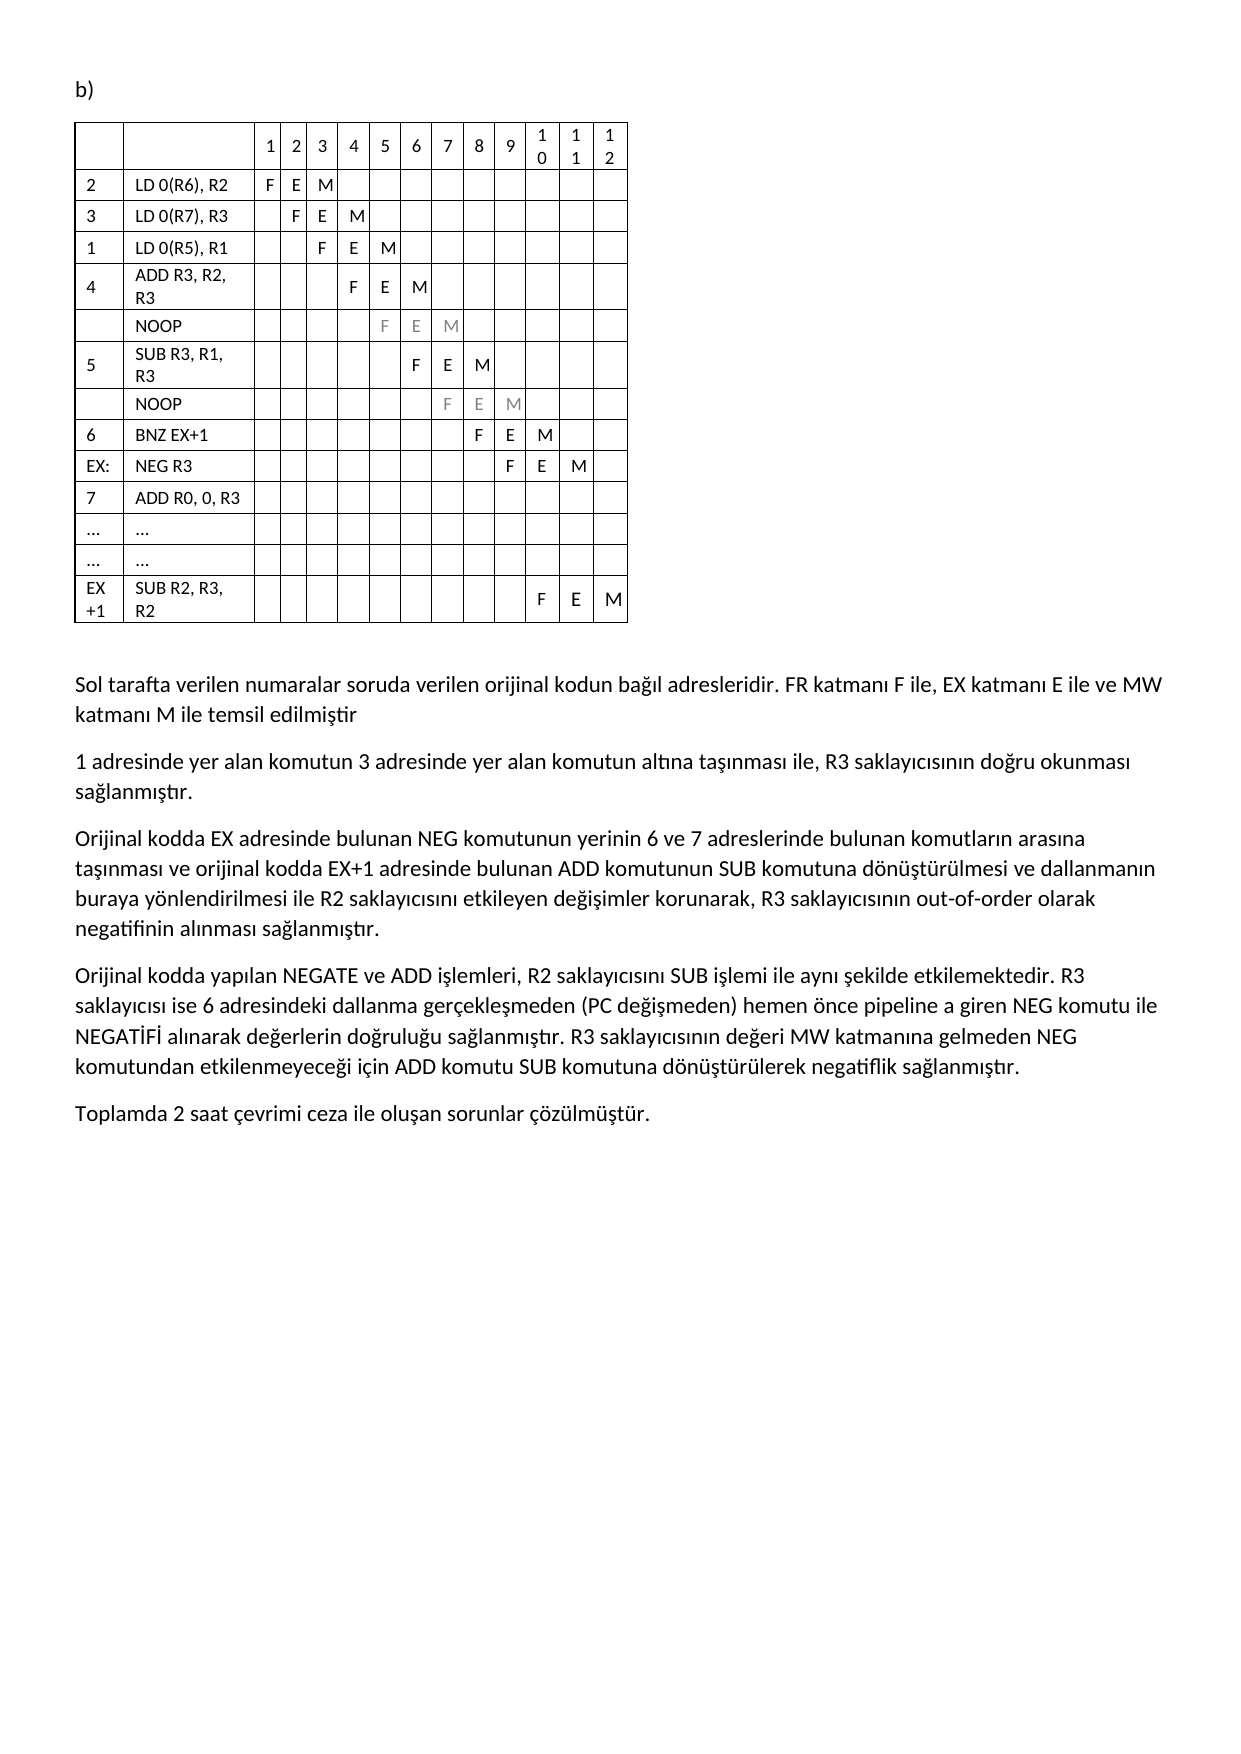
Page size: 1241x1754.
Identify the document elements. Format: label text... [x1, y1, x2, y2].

table_cell [594, 232, 627, 262]
table_cell E [307, 201, 337, 231]
table_cell [255, 310, 280, 341]
table_cell E [495, 420, 525, 450]
table_cell [281, 310, 306, 341]
table_cell [495, 232, 525, 262]
table_cell E [338, 232, 369, 262]
table_cell [594, 514, 627, 544]
table_cell [401, 514, 431, 544]
table_cell [464, 170, 494, 200]
table_cell [307, 514, 337, 544]
table_cell [560, 545, 593, 575]
table_cell F [281, 201, 306, 231]
table_cell [281, 264, 306, 309]
table_cell [464, 310, 494, 341]
text Sol tarafta verilen numaralar soruda verilen orijinal kodun bağıl adresleridir. FR katmanı F ile, EX katmanı E ile ve MW katmanı M ile temsil edilmiştir [75, 670, 1165, 728]
table_cell [594, 201, 627, 231]
table_cell [307, 451, 337, 481]
table_cell F [464, 420, 494, 450]
table_cell [432, 201, 463, 231]
table_cell E [432, 342, 463, 387]
table_cell [495, 310, 525, 341]
table_cell [432, 170, 463, 200]
table_cell [464, 232, 494, 262]
table_cell [76, 310, 123, 341]
table_cell [307, 482, 337, 512]
table_cell [432, 451, 463, 481]
table_cell [255, 342, 280, 387]
table_cell [401, 420, 431, 450]
table_cell [464, 514, 494, 544]
table_cell ADD R3, R2, R3 [124, 264, 254, 309]
table_cell [594, 342, 627, 387]
table_header [76, 123, 123, 169]
table_cell E [526, 451, 559, 481]
table_cell [560, 170, 593, 200]
table_cell [594, 482, 627, 512]
table_cell F [432, 389, 463, 419]
table_cell [594, 420, 627, 450]
table_cell [338, 482, 369, 512]
table_cell [338, 342, 369, 387]
table_cell [370, 451, 400, 481]
table_cell M [338, 201, 369, 231]
table_cell E [401, 310, 431, 341]
table_cell F [255, 170, 280, 200]
table_cell E [464, 389, 494, 419]
table_cell [526, 514, 559, 544]
table_cell M [432, 310, 463, 341]
table_cell [432, 514, 463, 544]
table_cell [594, 310, 627, 341]
table_cell [401, 389, 431, 419]
table_cell LD 0(R5), R1 [124, 232, 254, 262]
table_header 2 [281, 123, 306, 169]
table_cell [401, 451, 431, 481]
table_cell [432, 232, 463, 262]
table_cell [560, 514, 593, 544]
table_cell 1 [76, 232, 123, 262]
table_cell [281, 420, 306, 450]
table_cell [255, 389, 280, 419]
table_cell [281, 451, 306, 481]
table_cell [464, 576, 494, 622]
table_cell [432, 264, 463, 309]
table_cell [338, 389, 369, 419]
table_cell ... [76, 514, 123, 544]
table_cell [370, 170, 400, 200]
table_cell [401, 232, 431, 262]
table_header 5 [370, 123, 400, 169]
table_cell [281, 482, 306, 512]
table_cell 7 [76, 482, 123, 512]
table_cell [495, 201, 525, 231]
table_cell ... [124, 514, 254, 544]
table_cell F [370, 310, 400, 341]
table_cell [255, 264, 280, 309]
table_cell [526, 482, 559, 512]
table_cell M [401, 264, 431, 309]
table_cell [526, 342, 559, 387]
table_cell [560, 232, 593, 262]
table_header 6 [401, 123, 431, 169]
table_cell [526, 201, 559, 231]
table_cell [594, 451, 627, 481]
text b) [75, 75, 1165, 103]
table_cell M [495, 389, 525, 419]
table_cell [370, 201, 400, 231]
table_cell M [560, 451, 593, 481]
table_cell [338, 514, 369, 544]
table_cell [370, 545, 400, 575]
table_cell [307, 576, 337, 622]
table_cell [495, 576, 525, 622]
table_cell [594, 545, 627, 575]
table_cell 2 [76, 170, 123, 200]
table_cell [560, 201, 593, 231]
table_cell [495, 170, 525, 200]
table_cell [307, 389, 337, 419]
table_cell ADD R0, 0, R3 [124, 482, 254, 512]
table_header 9 [495, 123, 525, 169]
table_cell [338, 545, 369, 575]
table_cell NEG R3 [124, 451, 254, 481]
table_cell [370, 576, 400, 622]
table_header 1 [255, 123, 280, 169]
table_header 10 [526, 123, 559, 169]
table_cell [338, 310, 369, 341]
table_cell [495, 482, 525, 512]
table_cell NOOP [124, 389, 254, 419]
table_cell SUB R2, R3, R2 [124, 576, 254, 622]
table_cell [281, 232, 306, 262]
table_cell [255, 545, 280, 575]
table_cell [526, 264, 559, 309]
table_cell BNZ EX+1 [124, 420, 254, 450]
table_cell [255, 451, 280, 481]
table_cell [594, 264, 627, 309]
table_cell NOOP [124, 310, 254, 341]
table_cell [281, 389, 306, 419]
table_cell [495, 264, 525, 309]
table_cell SUB R3, R1, R3 [124, 342, 254, 387]
table_cell M [307, 170, 337, 200]
table_cell 5 [76, 342, 123, 387]
table_cell [432, 420, 463, 450]
table_cell [526, 232, 559, 262]
table_cell M [526, 420, 559, 450]
table_cell [370, 482, 400, 512]
table_cell 6 [76, 420, 123, 450]
table_cell [560, 482, 593, 512]
table_cell [255, 232, 280, 262]
table_cell [255, 576, 280, 622]
table_cell LD 0(R6), R2 [124, 170, 254, 200]
table_cell [307, 545, 337, 575]
table_cell [401, 170, 431, 200]
table_cell E [281, 170, 306, 200]
table_cell [76, 389, 123, 419]
table_cell F [526, 576, 559, 622]
text 1 adresinde yer alan komutun 3 adresinde yer alan komutun altına taşınması ile, R3 saklayıcısının doğru okunması sağlanmıştır. [75, 747, 1165, 805]
table_cell [338, 451, 369, 481]
table_cell [401, 545, 431, 575]
table_cell [560, 389, 593, 419]
table_cell [560, 264, 593, 309]
table_header 11 [560, 123, 593, 169]
table_cell [594, 389, 627, 419]
table_cell ... [124, 545, 254, 575]
table_cell [401, 201, 431, 231]
text Orijinal kodda yapılan NEGATE ve ADD işlemleri, R2 saklayıcısını SUB işlemi ile aynı şekilde etkilemektedir. R3 saklayıcısı ise 6 adresindeki dallanma gerçekleşmeden (PC değişmeden) hemen önce pipeline a giren NEG komutu ile NEGATİFİ alınarak değerlerin doğruluğu sağlanmıştır. R3 saklayıcısının değeri MW katmanına gelmeden NEG komutundan etkilenmeyeceği için ADD komutu SUB komutuna dönüştürülerek negatiflik sağlanmıştır. [75, 961, 1165, 1080]
table_cell M [464, 342, 494, 387]
table_cell [560, 420, 593, 450]
table_header 4 [338, 123, 369, 169]
table_cell 3 [76, 201, 123, 231]
table_cell [560, 310, 593, 341]
table_cell [526, 310, 559, 341]
table_cell [594, 170, 627, 200]
table_cell [401, 576, 431, 622]
table_cell [307, 420, 337, 450]
table_cell F [495, 451, 525, 481]
table_cell [281, 514, 306, 544]
table_cell E [370, 264, 400, 309]
table_cell M [370, 232, 400, 262]
table_cell [464, 201, 494, 231]
table_cell [307, 264, 337, 309]
table_cell [432, 482, 463, 512]
table_cell ... [76, 545, 123, 575]
table_cell [432, 545, 463, 575]
table_cell [370, 420, 400, 450]
table_cell EX+1 [76, 576, 123, 622]
table_cell F [401, 342, 431, 387]
table_cell [281, 545, 306, 575]
table_cell [495, 342, 525, 387]
table_cell EX: [76, 451, 123, 481]
table_cell [526, 389, 559, 419]
table_header 3 [307, 123, 337, 169]
table_cell [338, 576, 369, 622]
table_header 12 [594, 123, 627, 169]
table_cell 4 [76, 264, 123, 309]
table_cell F [307, 232, 337, 262]
table_cell [281, 576, 306, 622]
table_cell [495, 545, 525, 575]
table_cell [560, 342, 593, 387]
table_cell F [338, 264, 369, 309]
table_cell [401, 482, 431, 512]
text Toplamda 2 saat çevrimi ceza ile oluşan sorunlar çözülmüştür. [75, 1099, 1165, 1127]
table_cell LD 0(R7), R3 [124, 201, 254, 231]
table_cell [526, 545, 559, 575]
table_header 7 [432, 123, 463, 169]
table_cell [495, 514, 525, 544]
table_cell [370, 389, 400, 419]
table_cell [255, 482, 280, 512]
table_cell [464, 482, 494, 512]
table_cell [526, 170, 559, 200]
table_cell [370, 514, 400, 544]
text Orijinal kodda EX adresinde bulunan NEG komutunun yerinin 6 ve 7 adreslerinde bulunan komutların arasına taşınması ve orijinal kodda EX+1 adresinde bulunan ADD komutunun SUB komutuna dönüştürülmesi ve dallanmanın buraya yönlendirilmesi ile R2 saklayıcısını etkileyen değişimler korunarak, R3 saklayıcısının out-of-order olarak negatifinin alınması sağlanmıştır. [75, 824, 1165, 943]
table_cell E [560, 576, 593, 622]
table_cell M [594, 576, 627, 622]
table_cell [370, 342, 400, 387]
table_cell [281, 342, 306, 387]
table_cell [464, 264, 494, 309]
table_cell [338, 170, 369, 200]
table_cell [255, 514, 280, 544]
table_cell [255, 420, 280, 450]
table_cell [307, 342, 337, 387]
table_cell [255, 201, 280, 231]
table_cell [307, 310, 337, 341]
table_cell [464, 545, 494, 575]
table_cell [464, 451, 494, 481]
table_header [124, 123, 254, 169]
table_cell [432, 576, 463, 622]
table_cell [338, 420, 369, 450]
table_header 8 [464, 123, 494, 169]
